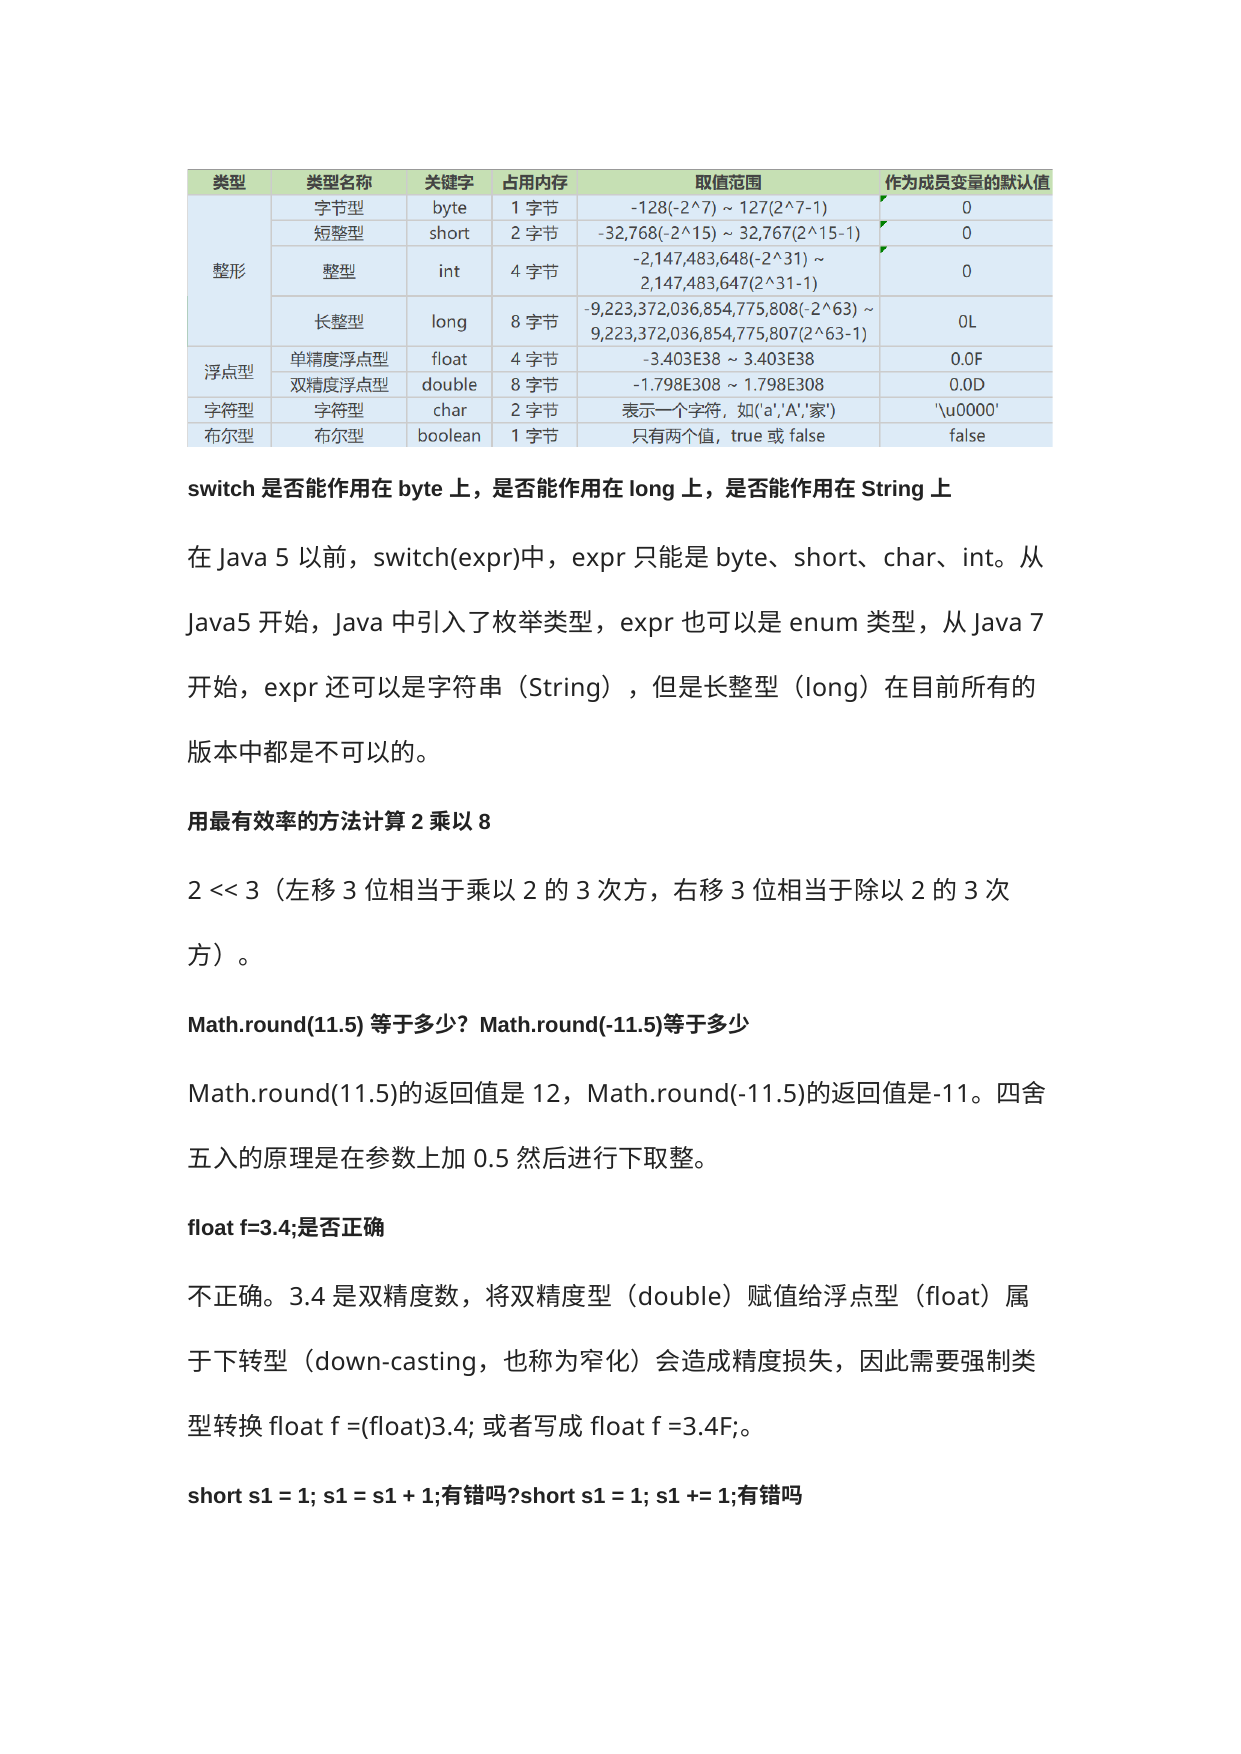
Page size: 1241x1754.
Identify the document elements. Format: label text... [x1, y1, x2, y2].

text short s1 = 1; s1 = s1 + 1;有错吗?short s1 = 1; s1 += 1;有错吗 [187, 1478, 1053, 1510]
text 用最有效率的方法计算 2 乘以 8 [187, 803, 1053, 836]
text 在 Java 5 以前，switch(expr)中，expr 只能是 byte、short、char、int。从 Java5 开始，Java 中引入了枚举类型，expr 也可以是 enum 类型，从 Java 7 开始，expr 还可以是字符串（String），但是长整型（long）在目前所有的版本中都是不可以的。 [187, 523, 1053, 783]
text Math.round(11.5) 等于多少？Math.round(-11.5)等于多少 [187, 1006, 1053, 1039]
text 不正确。3.4 是双精度数，将双精度型（double）赋值给浮点型（float）属于下转型（down-casting，也称为窄化）会造成精度损失，因此需要强制类型转换float f =(float)3.4; 或者写成 float f =3.4F;。 [187, 1262, 1053, 1457]
text 2 << 3（左移 3 位相当于乘以 2 的 3 次方，右移 3 位相当于除以 2 的 3 次方）。 [187, 856, 1053, 986]
text switch 是否能作用在 byte 上，是否能作用在 long 上，是否能作用在 String 上 [187, 470, 1053, 503]
text float f=3.4;是否正确 [187, 1209, 1053, 1242]
picture [187, 169, 1053, 447]
text Math.round(11.5)的返回值是 12，Math.round(-11.5)的返回值是-11。四舍五入的原理是在参数上加 0.5 然后进行下取整。 [187, 1059, 1053, 1189]
